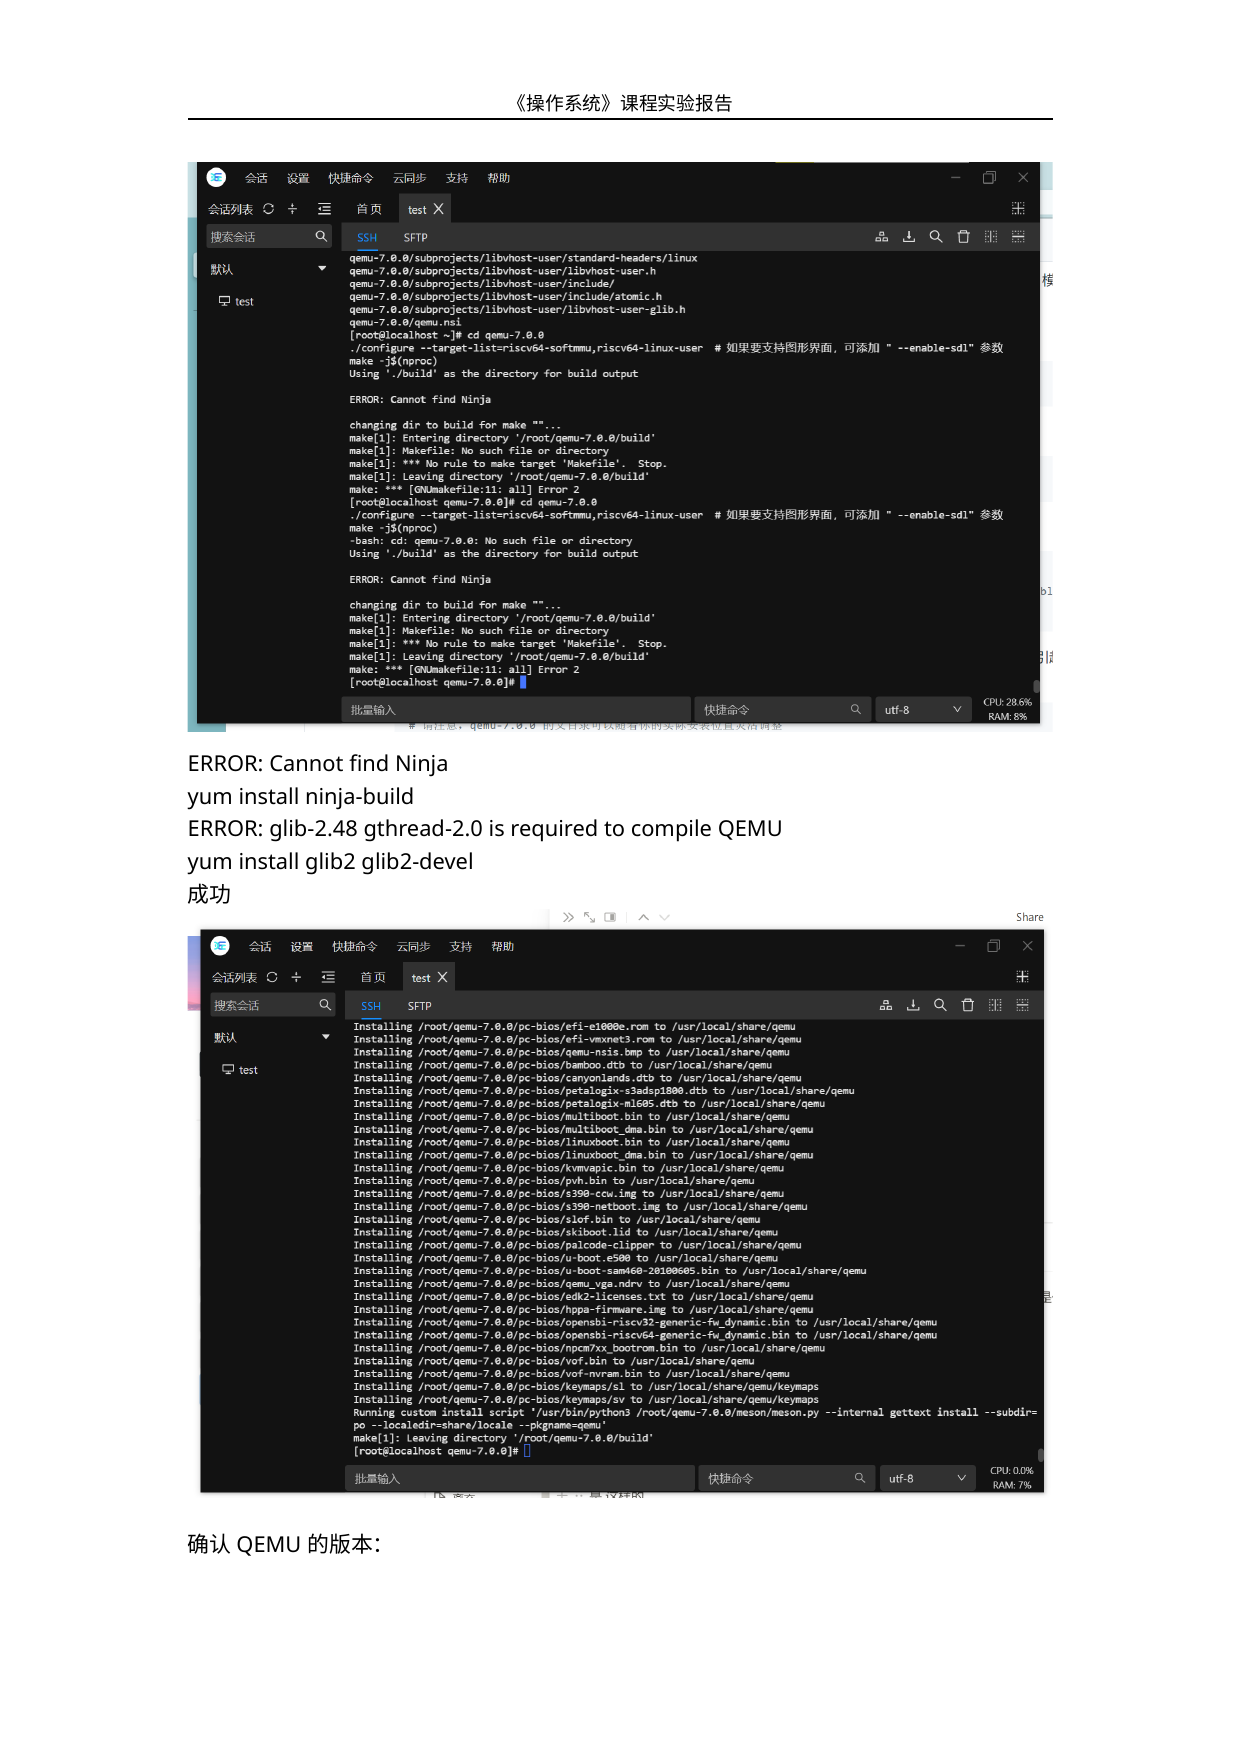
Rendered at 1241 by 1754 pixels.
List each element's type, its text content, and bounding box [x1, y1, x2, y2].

text ERROR: glib-2.48 gthread-2.0 is required to compile QEMU [187, 812, 1053, 844]
picture [187, 909, 1053, 1498]
text yum install ninja-build [187, 779, 1053, 812]
text yum install glib2 glib2-devel [187, 844, 1053, 877]
text 成功 [187, 877, 1053, 909]
text 确认 QEMU 的版本： [187, 1527, 1053, 1559]
text ERROR: Cannot find Ninja [187, 747, 1053, 779]
picture [187, 162, 1053, 732]
